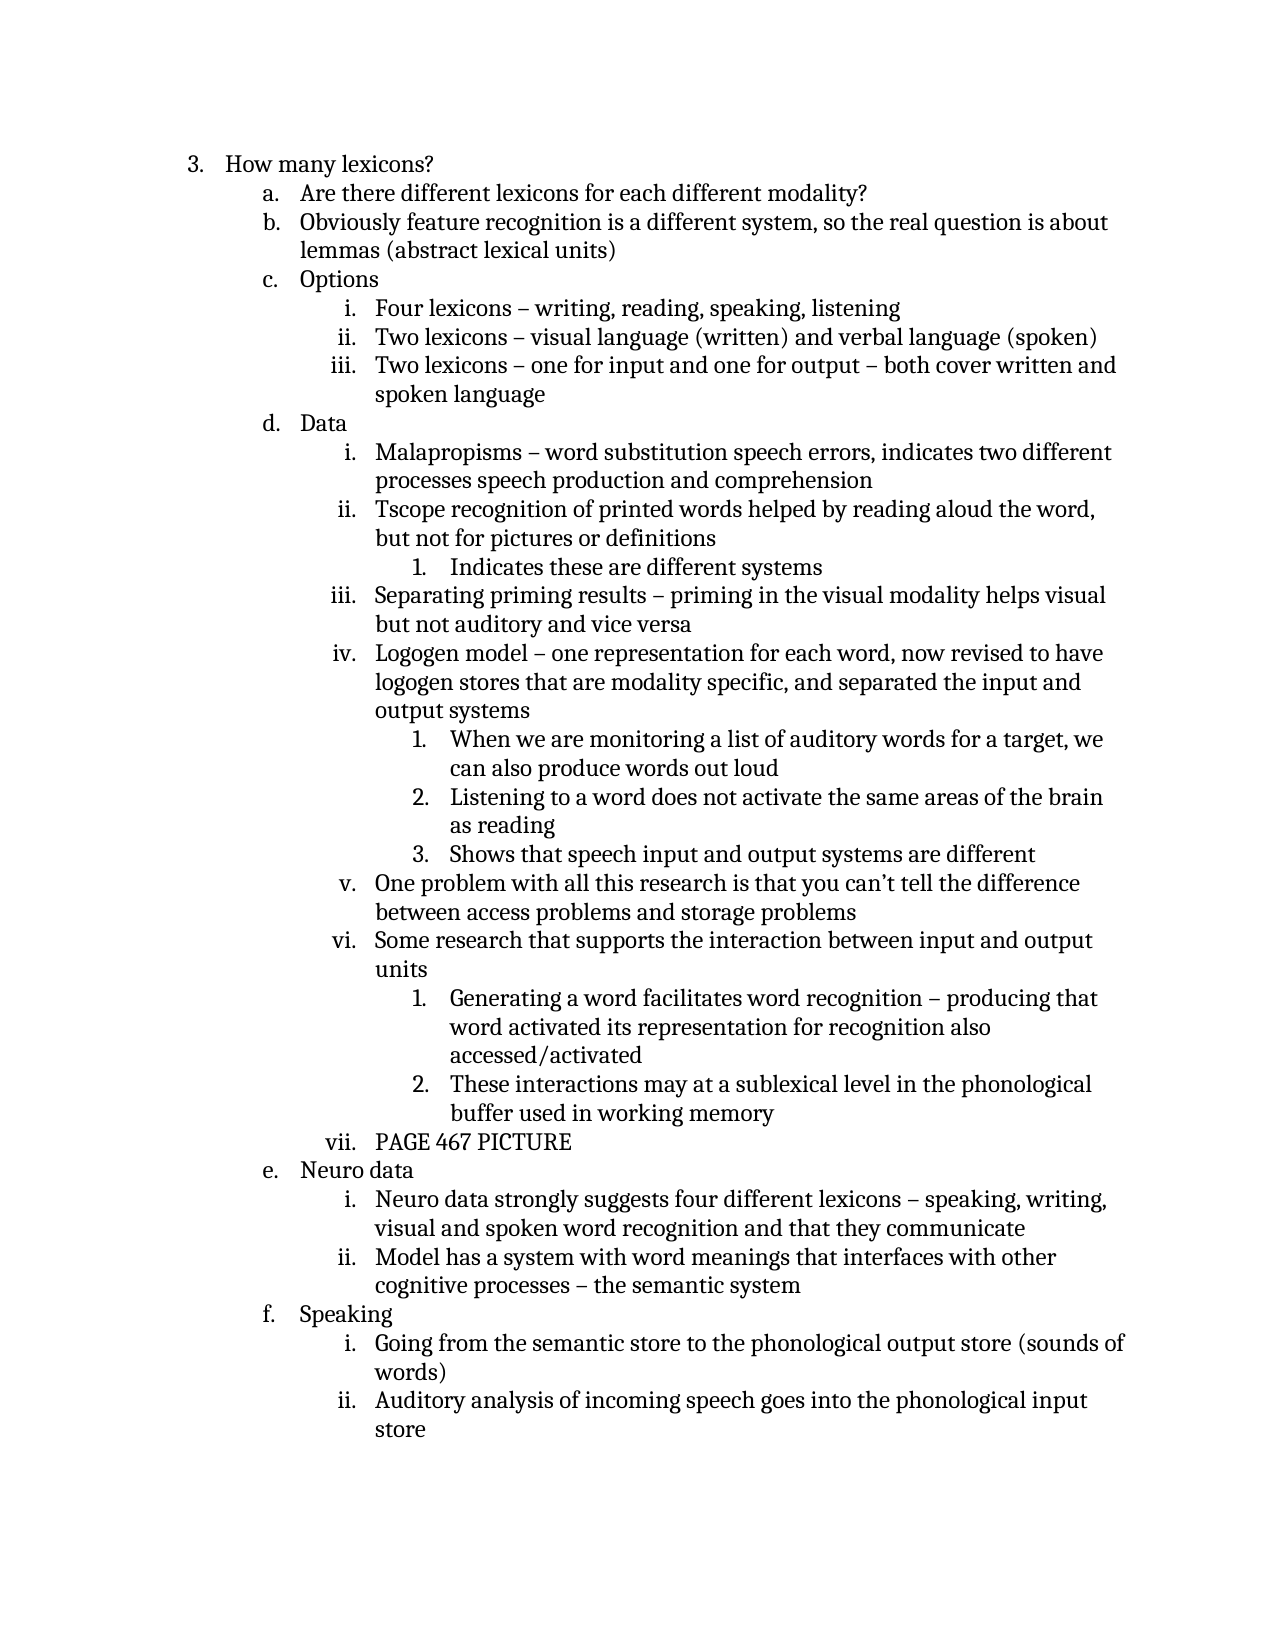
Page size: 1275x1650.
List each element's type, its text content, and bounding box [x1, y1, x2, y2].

list Going from the semantic store to the phonological output store (sounds of words) [356, 1329, 1125, 1386]
list Model has a system with word meanings that interfaces with other cognitive processes – the semantic system [356, 1242, 1125, 1300]
list Neuro data strongly suggests four different lexicons – speaking, writing, visual and spoken word recognition and that they communicate [356, 1185, 1125, 1242]
list When we are monitoring a list of auditory words for a target, we can also produce words out loud [412, 725, 1125, 782]
list Are there different lexicons for each different modality? [262, 179, 1125, 207]
list Obviously feature recognition is a different system, so the real question is about lemmas (abstract lexical units) [262, 207, 1125, 265]
list Speaking [262, 1300, 1125, 1329]
list Two lexicons – visual language (written) and verbal language (spoken) [356, 322, 1125, 351]
list Four lexicons – writing, reading, speaking, listening [356, 294, 1125, 322]
list Separating priming results – priming in the visual modality helps visual but not auditory and vice versa [356, 581, 1125, 639]
list Logogen model – one representation for each word, now revised to have logogen stores that are modality specific, and separated the input and output systems [356, 639, 1125, 725]
list Tscope recognition of printed words helped by reading aloud the word, but not for pictures or definitions [356, 495, 1125, 552]
list Some research that supports the interaction between input and output units [356, 926, 1125, 984]
list Generating a word facilitates word recognition – producing that word activated its representation for recognition also accessed/activated [412, 984, 1125, 1070]
list How many lexicons? [187, 150, 1125, 179]
list These interactions may at a sublexical level in the phonological buffer used in working memory [412, 1070, 1125, 1127]
list Listening to a word does not activate the same areas of the brain as reading [412, 782, 1125, 840]
list Indicates these are different systems [412, 552, 1125, 581]
list Malapropisms – word substitution speech errors, indicates two different processes speech production and comprehension [356, 437, 1125, 495]
list Shows that speech input and output systems are different [412, 840, 1125, 869]
list Auditory analysis of incoming speech goes into the phonological input store [356, 1386, 1125, 1444]
list Neuro data [262, 1156, 1125, 1185]
list Data [262, 409, 1125, 437]
list PAGE 467 PICTURE [356, 1127, 1125, 1156]
list Two lexicons – one for input and one for output – both cover written and spoken language [356, 351, 1125, 409]
list Options [262, 265, 1125, 294]
list One problem with all this research is that you can’t tell the difference between access problems and storage problems [356, 869, 1125, 926]
